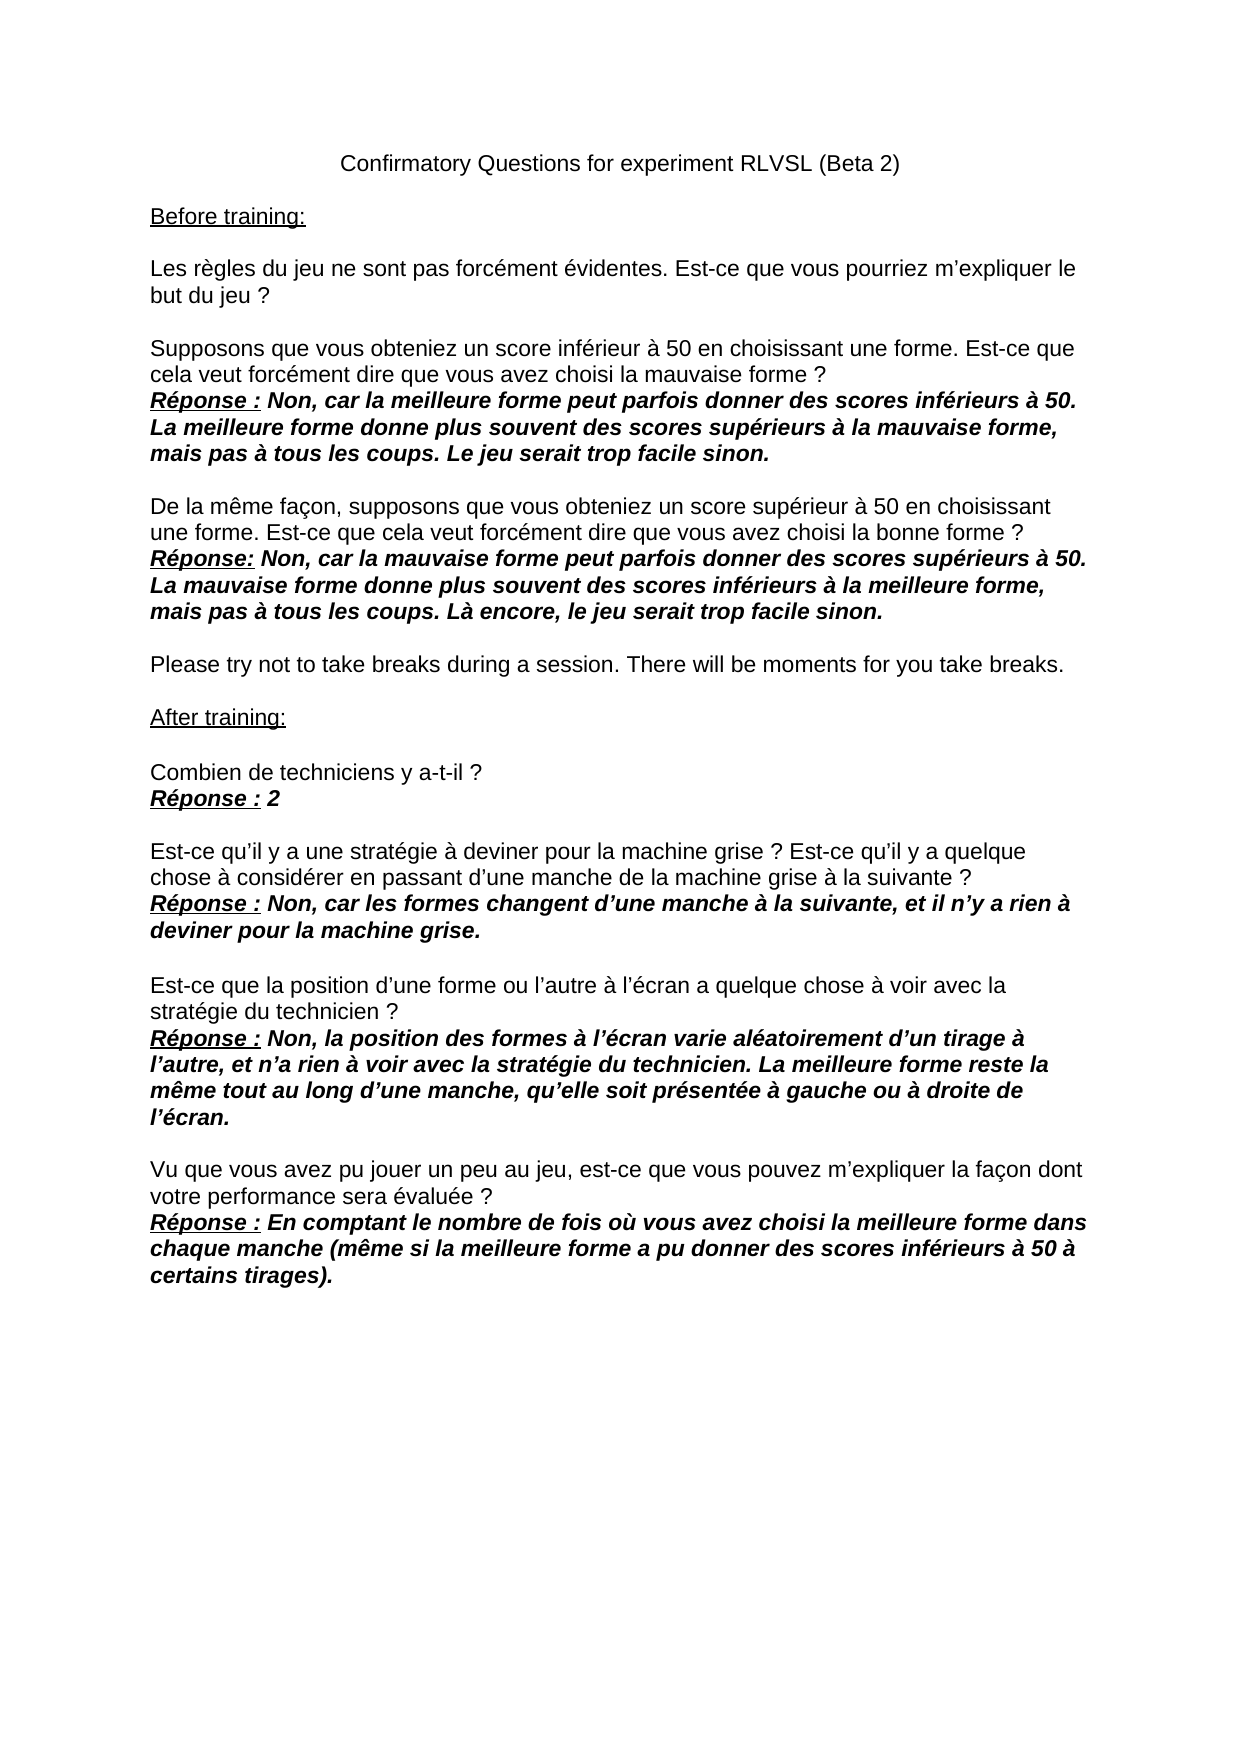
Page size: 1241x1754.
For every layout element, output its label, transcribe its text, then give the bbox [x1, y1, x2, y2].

text Confirmatory Questions for experiment RLVSL (Beta 2) [150, 150, 1090, 176]
text Please try not to take breaks during a session. There will be moments for you take breaks. [150, 651, 1090, 677]
text Vu que vous avez pu jouer un peu au jeu, est-ce que vous pouvez m’expliquer la façon dont votre performance sera évaluée ? [150, 1156, 1090, 1209]
text Réponse : 2 [150, 785, 1090, 811]
text De la même façon, supposons que vous obteniez un score supérieur à 50 en choisissant une forme. Est-ce que cela veut forcément dire que vous avez choisi la bonne forme ? [150, 493, 1090, 545]
text Réponse : Non, la position des formes à l’écran varie aléatoirement d’un tirage à l’autre, et n’a rien à voir avec la stratégie du technicien. La meilleure forme reste la même tout au long d’une manche, qu’elle soit présentée à gauche ou à droite de l’écran. [150, 1024, 1090, 1130]
text Est-ce que la position d’une forme ou l’autre à l’écran a quelque chose à voir avec la stratégie du technicien ? [150, 972, 1090, 1024]
text Réponse : Non, car la meilleure forme peut parfois donner des scores inférieurs à 50. La meilleure forme donne plus souvent des scores supérieurs à la mauvaise forme, mais pas à tous les coups. Le jeu serait trop facile sinon. [150, 387, 1090, 466]
text Combien de techniciens y a-t-il ? [150, 758, 1090, 785]
text Les règles du jeu ne sont pas forcément évidentes. Est-ce que vous pourriez m’expliquer le but du jeu ? [150, 255, 1090, 308]
text Est-ce qu’il y a une stratégie à deviner pour la machine grise ? Est-ce qu’il y a quelque chose à considérer en passant d’une manche de la machine grise à la suivante ? [150, 838, 1090, 890]
text Before training: [150, 203, 1090, 229]
text After training: [150, 703, 1090, 730]
text Réponse : En comptant le nombre de fois où vous avez choisi la meilleure forme dans chaque manche (même si la meilleure forme a pu donner des scores inférieurs à 50 à certains tirages). [150, 1209, 1090, 1288]
text Réponse : Non, car les formes changent d’une manche à la suivante, et il n’y a rien à deviner pour la machine grise. [150, 890, 1090, 943]
text Supposons que vous obteniez un score inférieur à 50 en choisissant une forme. Est-ce que cela veut forcément dire que vous avez choisi la mauvaise forme ? [150, 334, 1090, 387]
text Réponse: Non, car la mauvaise forme peut parfois donner des scores supérieurs à 50. La mauvaise forme donne plus souvent des scores inférieurs à la meilleure forme, mais pas à tous les coups. Là encore, le jeu serait trop facile sinon. [150, 545, 1090, 624]
